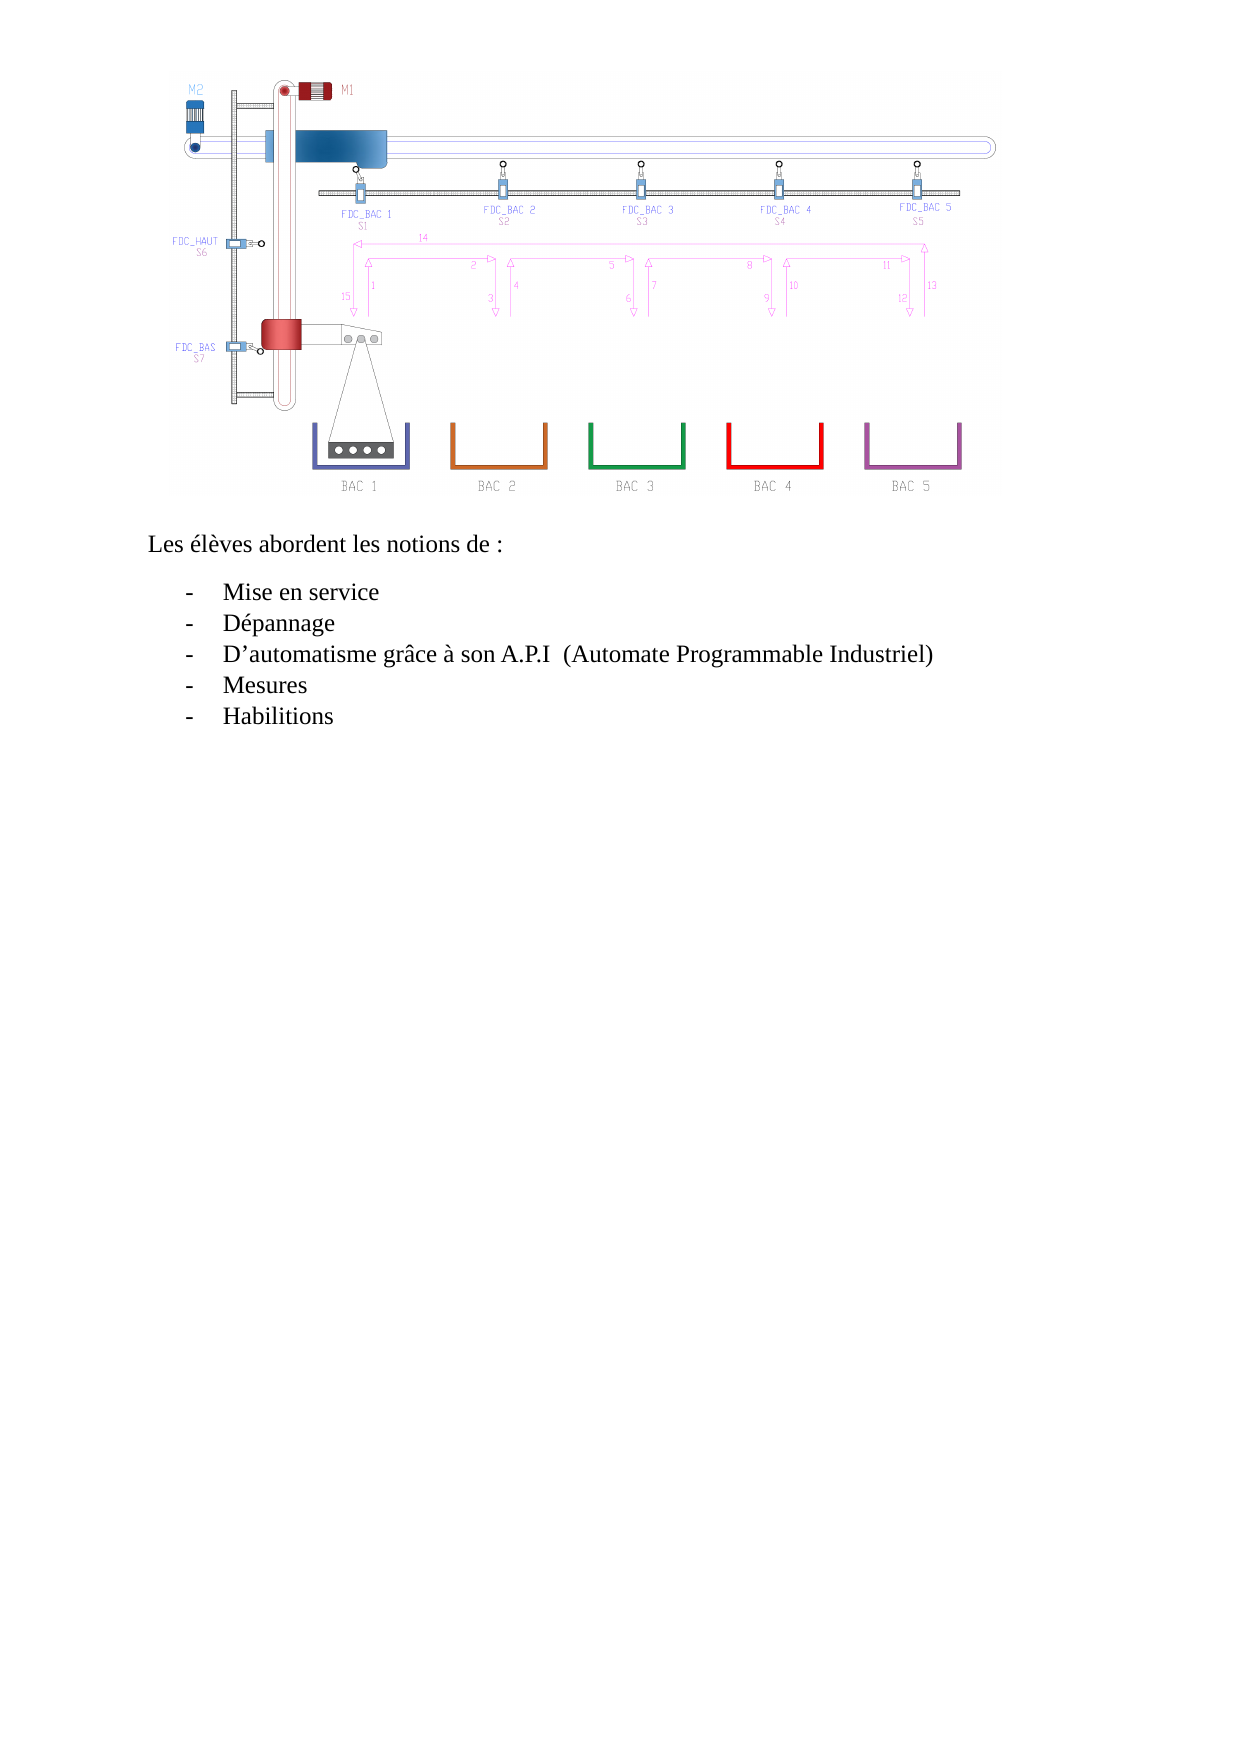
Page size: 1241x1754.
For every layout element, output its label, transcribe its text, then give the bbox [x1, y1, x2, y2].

list Habilitions [185, 701, 1093, 730]
list Mise en service [185, 577, 1093, 606]
list D’automatisme grâce à son A.P.I (Automate Programmable Industriel) [185, 639, 1093, 668]
list Dépannage [185, 608, 1093, 637]
text Les élèves abordent les notions de : [148, 529, 1093, 558]
list Mesures [185, 670, 1093, 699]
